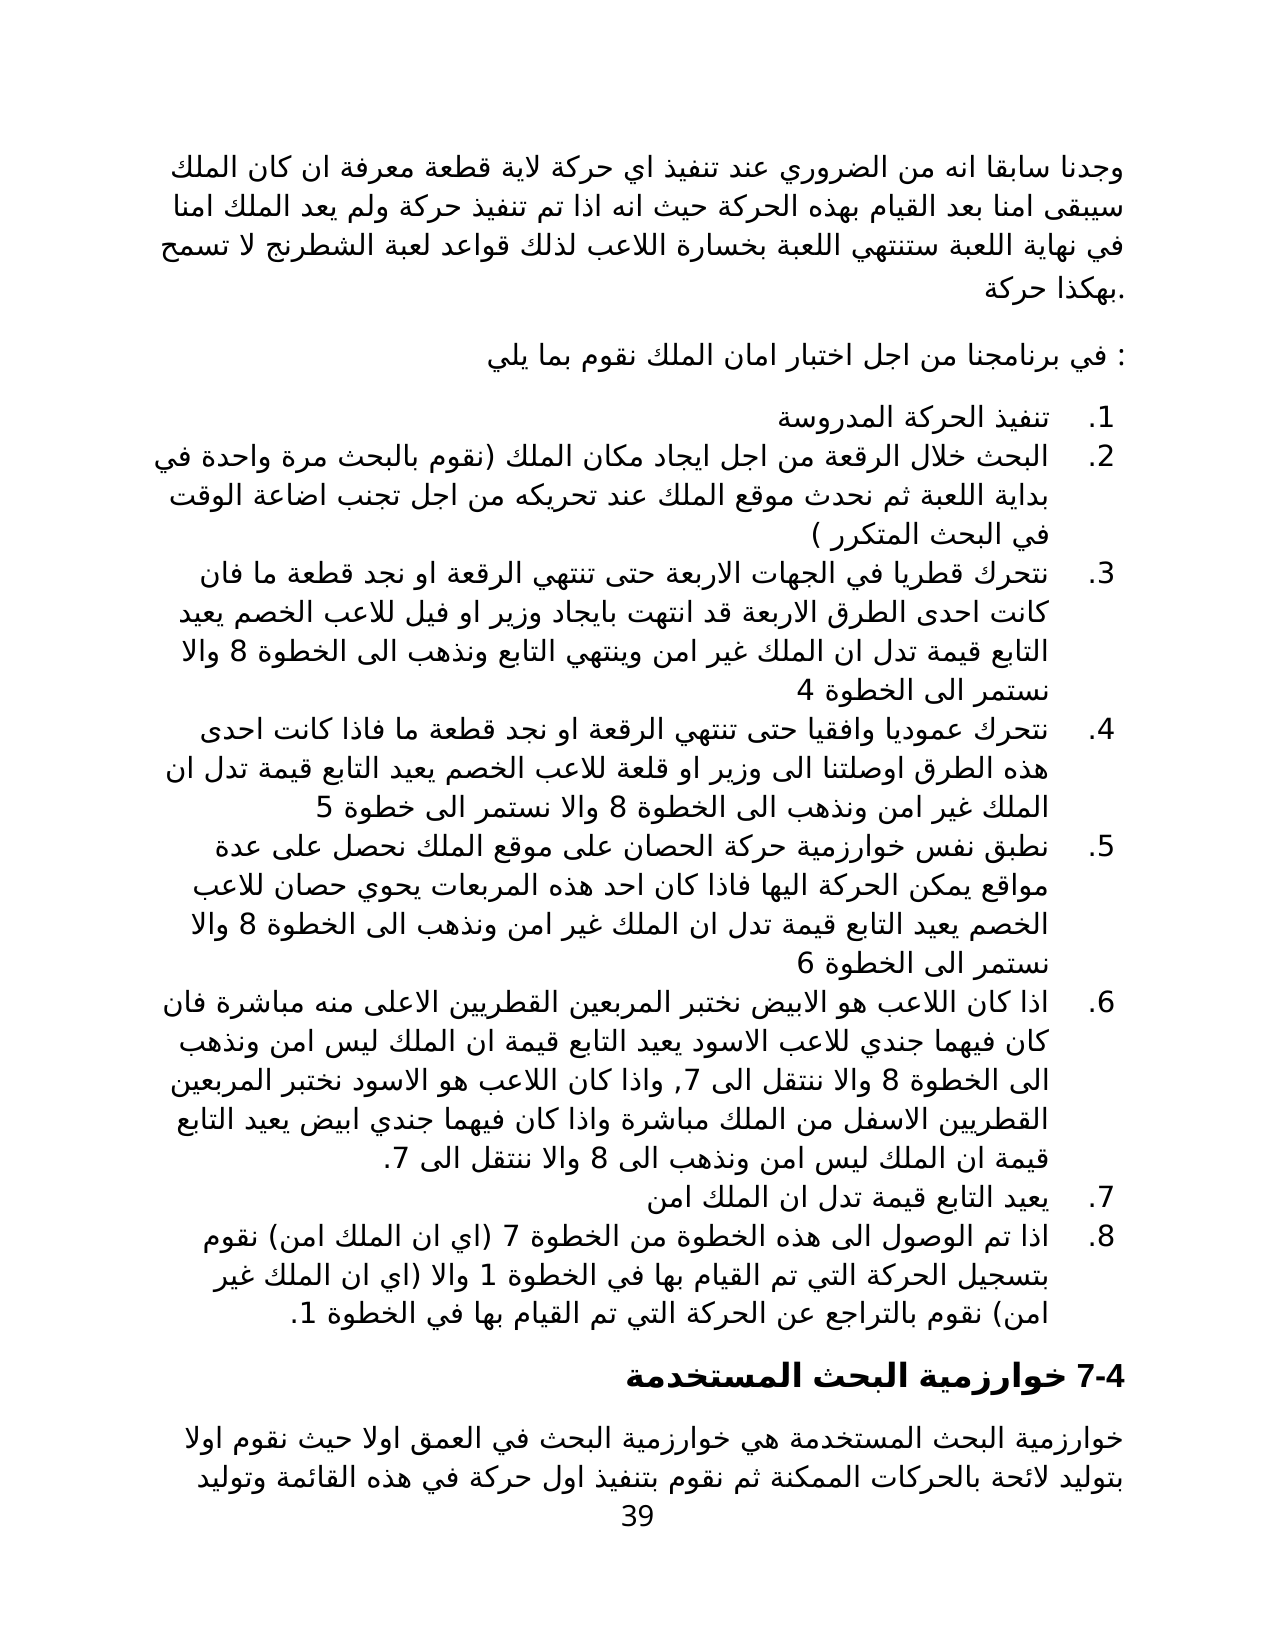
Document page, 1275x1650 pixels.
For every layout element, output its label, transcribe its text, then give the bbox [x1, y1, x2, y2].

list اذا كان اللاعب هو الابيض نختبر المربعين القطريين الاعلى منه مباشرة فان كان فيهما جندي للاعب الاسود يعيد التابع قيمة ان الملك ليس امن ونذهب الى الخطوة 8 والا ننتقل الى 7, واذا كان اللاعب هو الاسود نختبر المربعين القطريين الاسفل من الملك مباشرة واذا كان فيهما جندي ابيض يعيد التابع قيمة ان الملك ليس امن ونذهب الى 8 والا ننتقل الى 7. [150, 985, 1087, 1175]
subtitle 7-4 خوارزمية البحث المستخدمة [150, 1357, 1125, 1395]
list نتحرك عموديا وافقيا حتى تنتهي الرقعة او نجد قطعة ما فاذا كانت احدى هذه الطرق اوصلتنا الى وزير او قلعة للاعب الخصم يعيد التابع قيمة تدل ان الملك غير امن ونذهب الى الخطوة 8 والا نستمر الى خطوة 5 [150, 712, 1087, 824]
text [150, 1422, 1125, 1494]
list يعيد التابع قيمة تدل ان الملك امن [150, 1180, 1087, 1214]
list نطبق نفس خوارزمية حركة الحصان على موقع الملك نحصل على عدة مواقع يمكن الحركة اليها فاذا كان احد هذه المربعات يحوي حصان للاعب الخصم يعيد التابع قيمة تدل ان الملك غير امن ونذهب الى الخطوة 8 والا نستمر الى الخطوة 6 [150, 829, 1087, 980]
text في برنامجنا من اجل اختبار امان الملك نقوم بما يلي : [150, 334, 1125, 374]
list نتحرك قطريا في الجهات الاربعة حتى تنتهي الرقعة او نجد قطعة ما فان كانت احدى الطرق الاربعة قد انتهت بايجاد وزير او فيل للاعب الخصم يعيد التابع قيمة تدل ان الملك غير امن وينتهي التابع ونذهب الى الخطوة 8 والا نستمر الى الخطوة 4 [150, 557, 1087, 707]
list اذا تم الوصول الى هذه الخطوة من الخطوة 7 (اي ان الملك امن) نقوم بتسجيل الحركة التي تم القيام بها في الخطوة 1 والا (اي ان الملك غير امن) نقوم بالتراجع عن الحركة التي تم القيام بها في الخطوة 1. [150, 1219, 1087, 1331]
list تنفيذ الحركة المدروسة [150, 401, 1087, 435]
text وجدنا سابقا انه من الضروري عند تنفيذ اي حركة لاية قطعة معرفة ان كان الملك سيبقى امنا بعد القيام بهذه الحركة حيث انه اذا تم تنفيذ حركة ولم يعد الملك امنا في نهاية اللعبة ستنتهي اللعبة بخسارة اللاعب لذلك قواعد لعبة الشطرنج لا تسمح بهكذا حركة. [150, 150, 1125, 307]
list البحث خلال الرقعة من اجل ايجاد مكان الملك (نقوم بالبحث مرة واحدة في بداية اللعبة ثم نحدث موقع الملك عند تحريكه من اجل تجنب اضاعة الوقت في البحث المتكرر ) [150, 440, 1087, 552]
